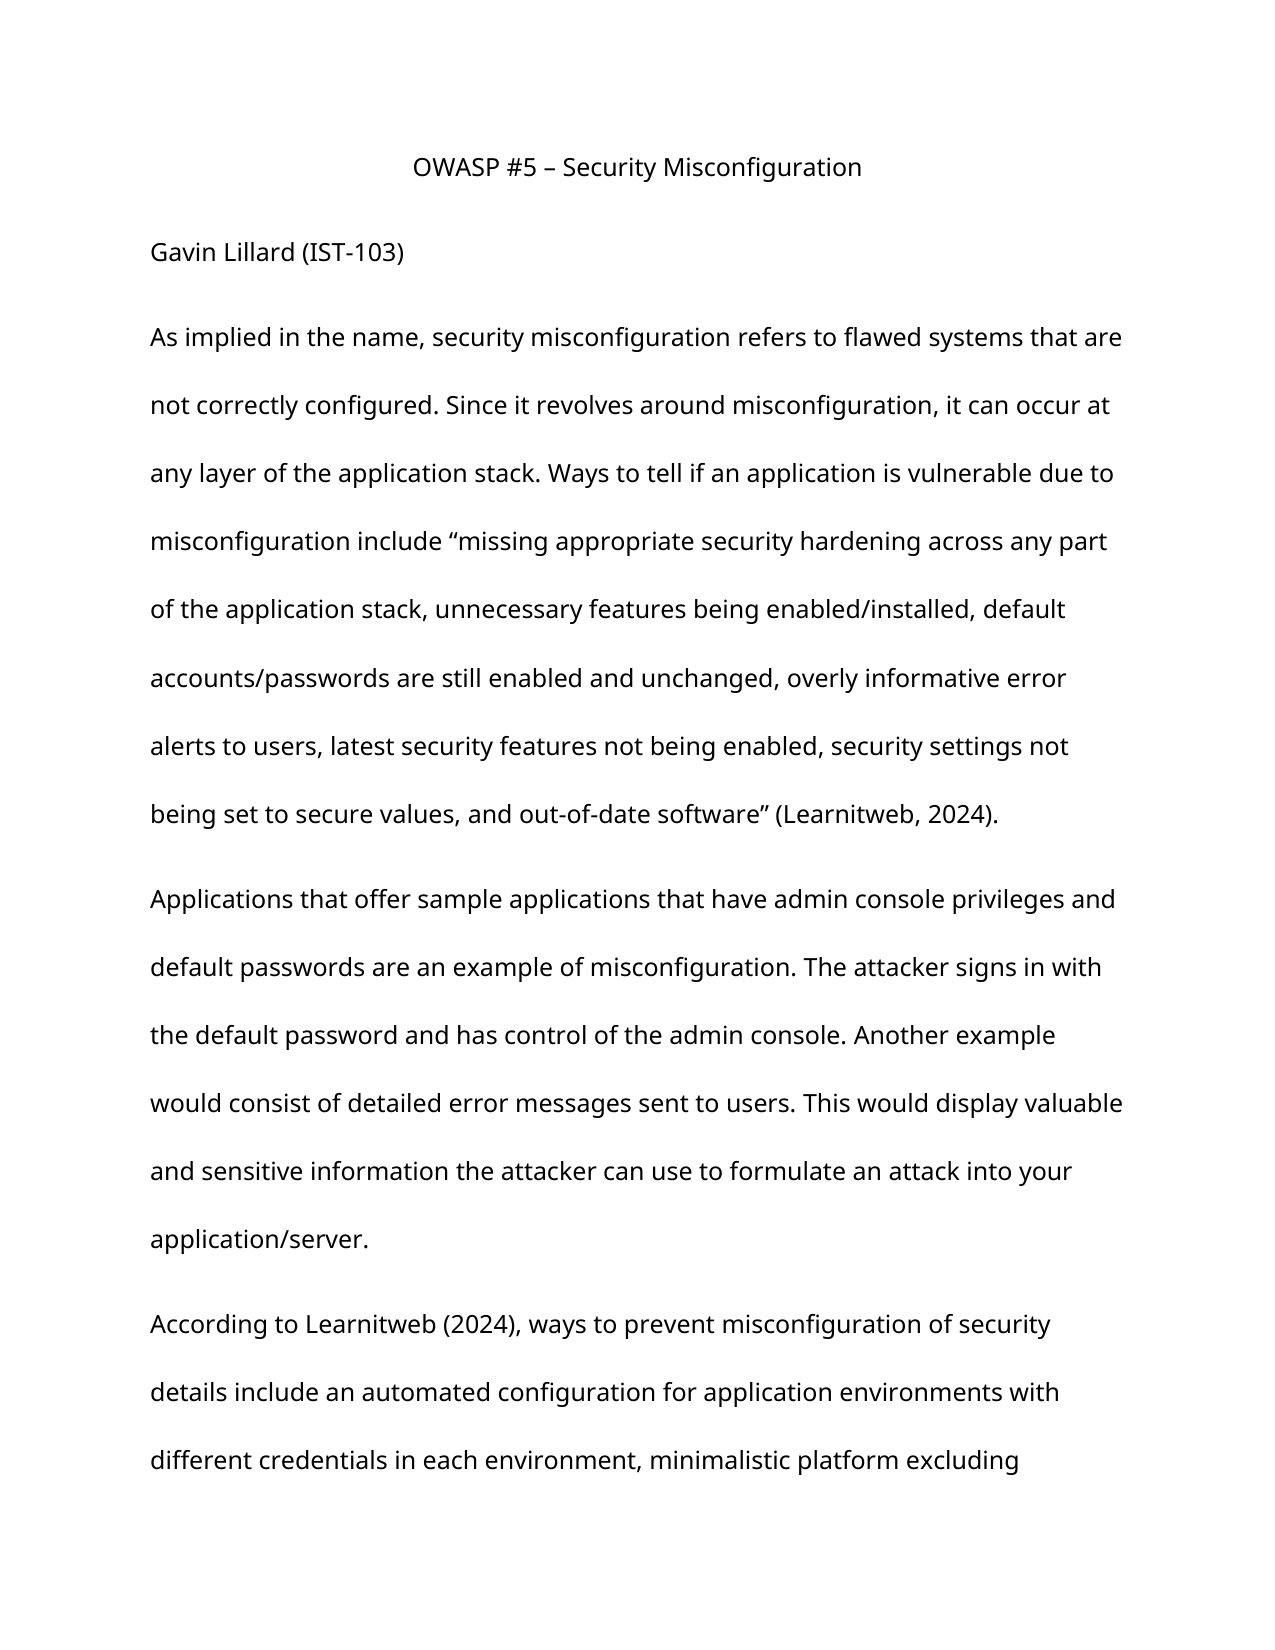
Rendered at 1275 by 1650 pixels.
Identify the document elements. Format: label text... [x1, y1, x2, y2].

text OWASP #5 – Security Misconfiguration [150, 150, 1125, 184]
text As implied in the name, security misconfiguration refers to flawed systems that are not correctly configured. Since it revolves around misconfiguration, it can occur at any layer of the application stack. Ways to tell if an application is vulnerable due to misconfiguration include “missing appropriate security hardening across any part of the application stack, unnecessary features being enabled/installed, default accounts/passwords are still enabled and unchanged, overly informative error alerts to users, latest security features not being enabled, security settings not being set to secure values, and out-of-date software” (Learnitweb, 2024). [150, 319, 1125, 831]
text Gavin Lillard (IST-103) [150, 235, 1125, 269]
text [150, 1307, 1125, 1477]
text Applications that offer sample applications that have admin console privileges and default passwords are an example of misconfiguration. The attacker signs in with the default password and has control of the admin console. Another example would consist of detailed error messages sent to users. This would display valuable and sensitive information the attacker can use to formulate an attack into your application/server. [150, 881, 1125, 1256]
